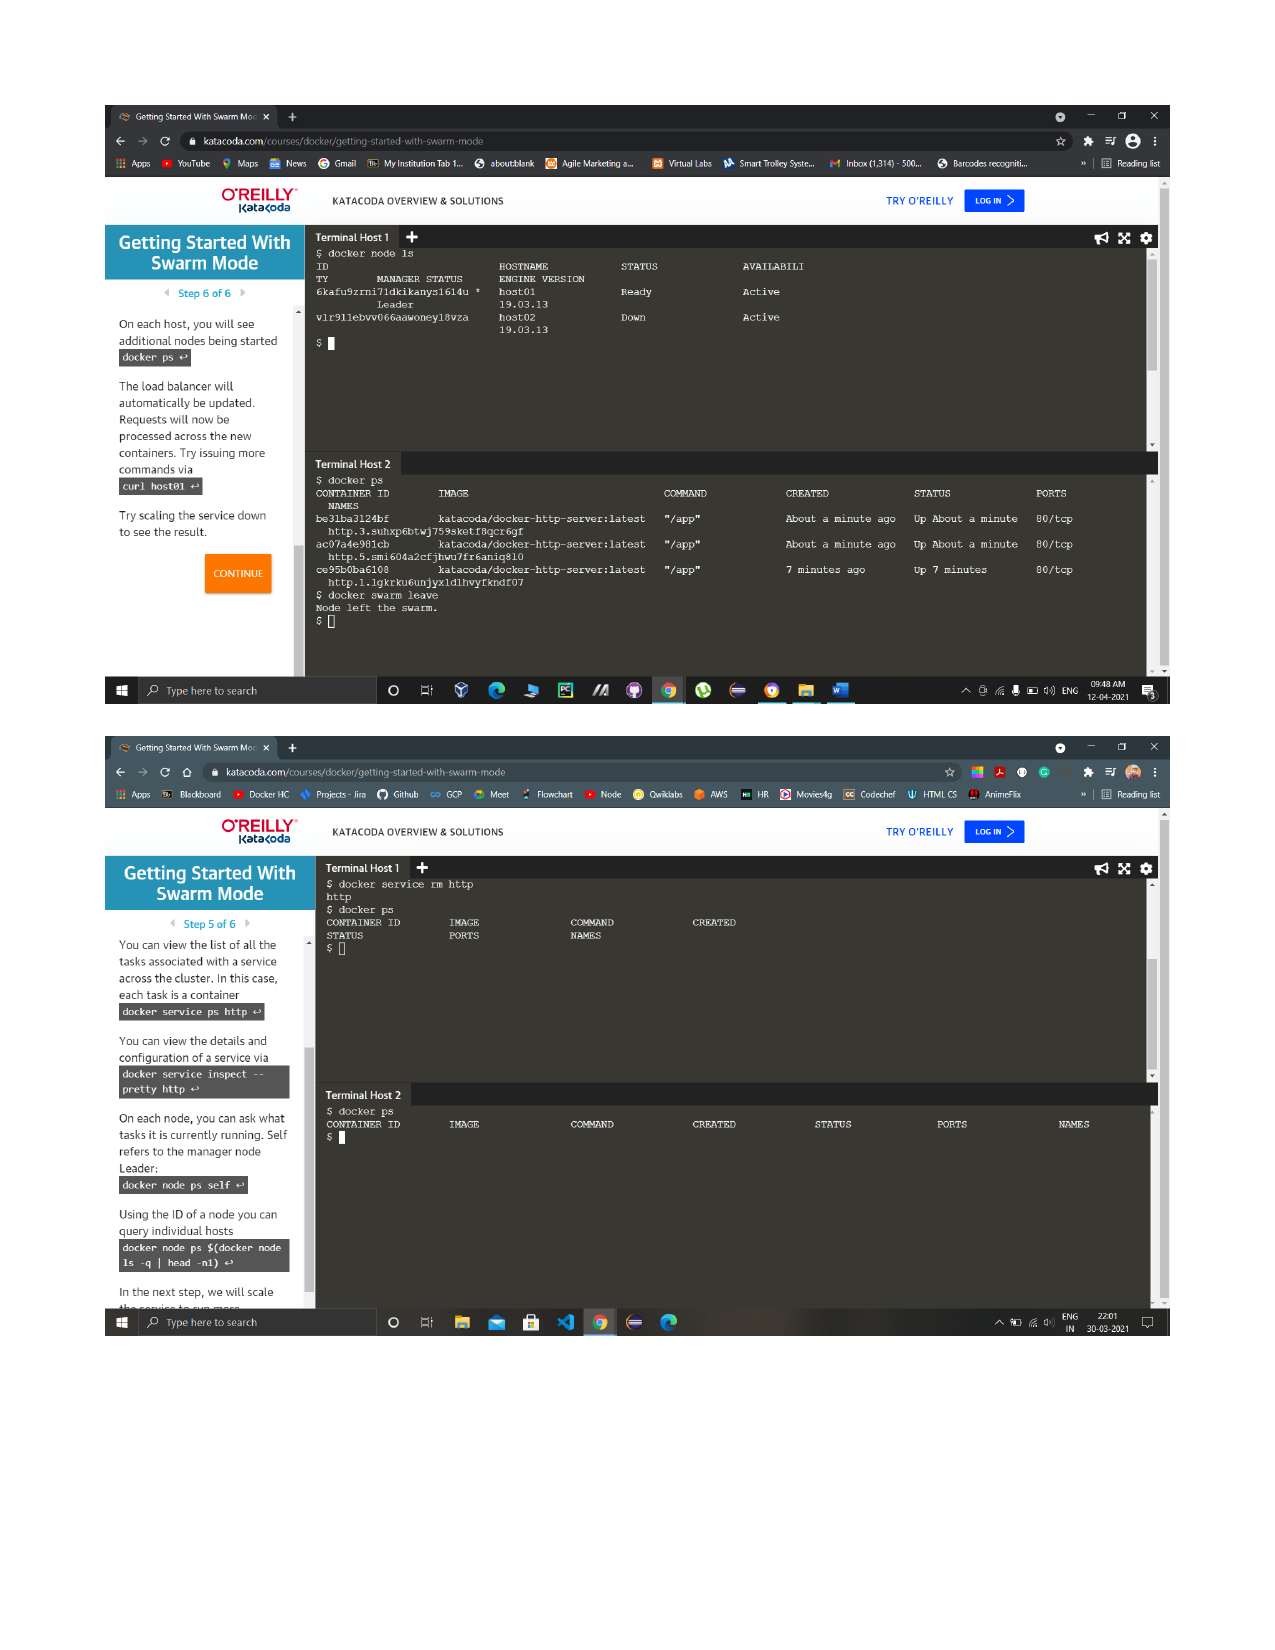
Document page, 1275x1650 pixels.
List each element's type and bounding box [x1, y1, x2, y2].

picture [105, 736, 1170, 1336]
picture [105, 105, 1170, 704]
